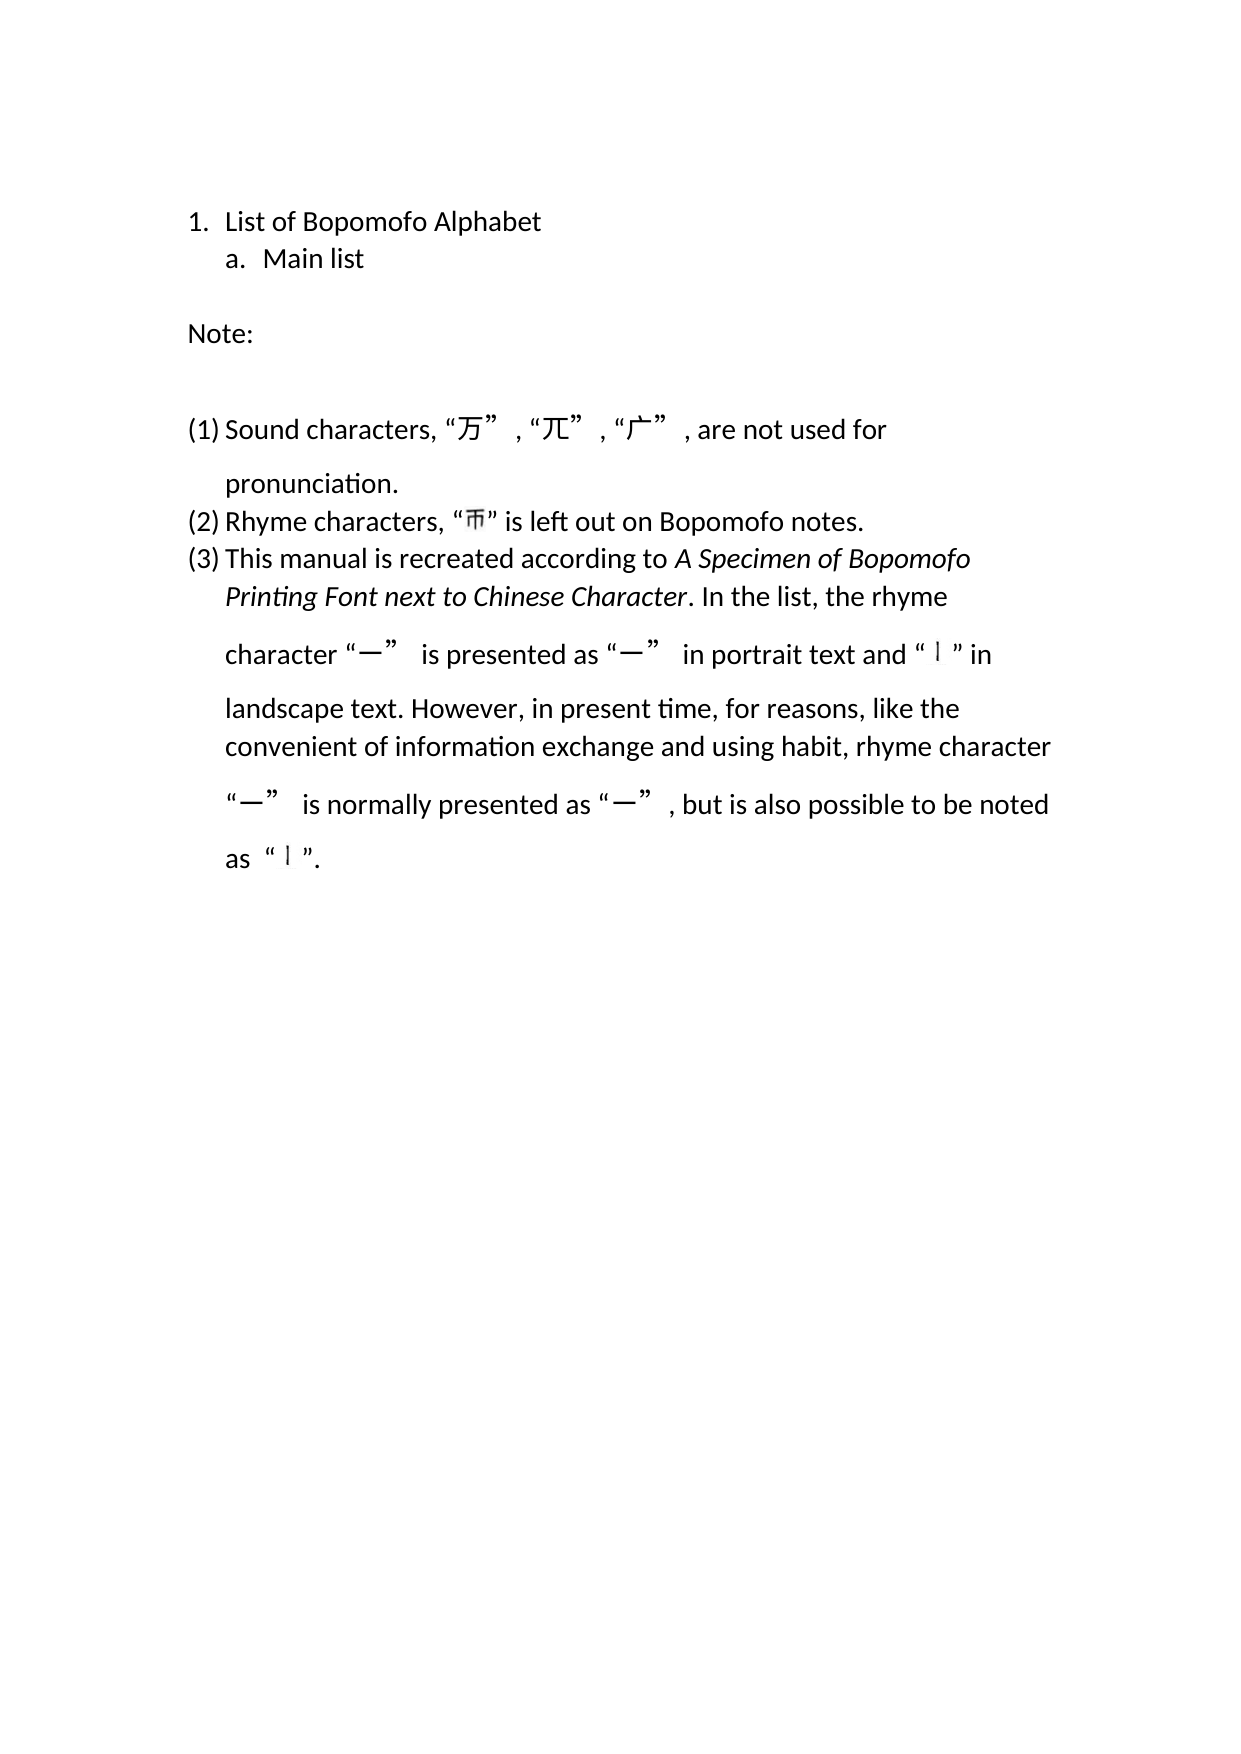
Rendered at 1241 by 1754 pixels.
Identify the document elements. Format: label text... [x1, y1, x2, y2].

list Main list [225, 239, 1053, 277]
picture [925, 638, 952, 665]
list This manual is recreated according to A Specimen of Bopomofo Printing Font next to Chinese Character. In the list, the rhyme character “ㄧ” is presented as “ㄧ” in portrait text and “” in landscape text. However, in present time, for reasons, like the convenient of information exchange and using habit, rhyme character “ㄧ” is normally presented as “ㄧ”, but is also possible to be noted as “”. [187, 539, 1053, 877]
picture [275, 842, 302, 869]
list Rhyme characters, “” is left out on Bopomofo notes. [187, 502, 1053, 539]
text Note: [187, 314, 1053, 352]
list Sound characters, “ㄪ”, “ㄫ”, “ㄬ”, are not used for pronunciation. [187, 389, 1053, 502]
list List of Bopomofo Alphabet [187, 202, 1053, 239]
picture [463, 506, 486, 532]
